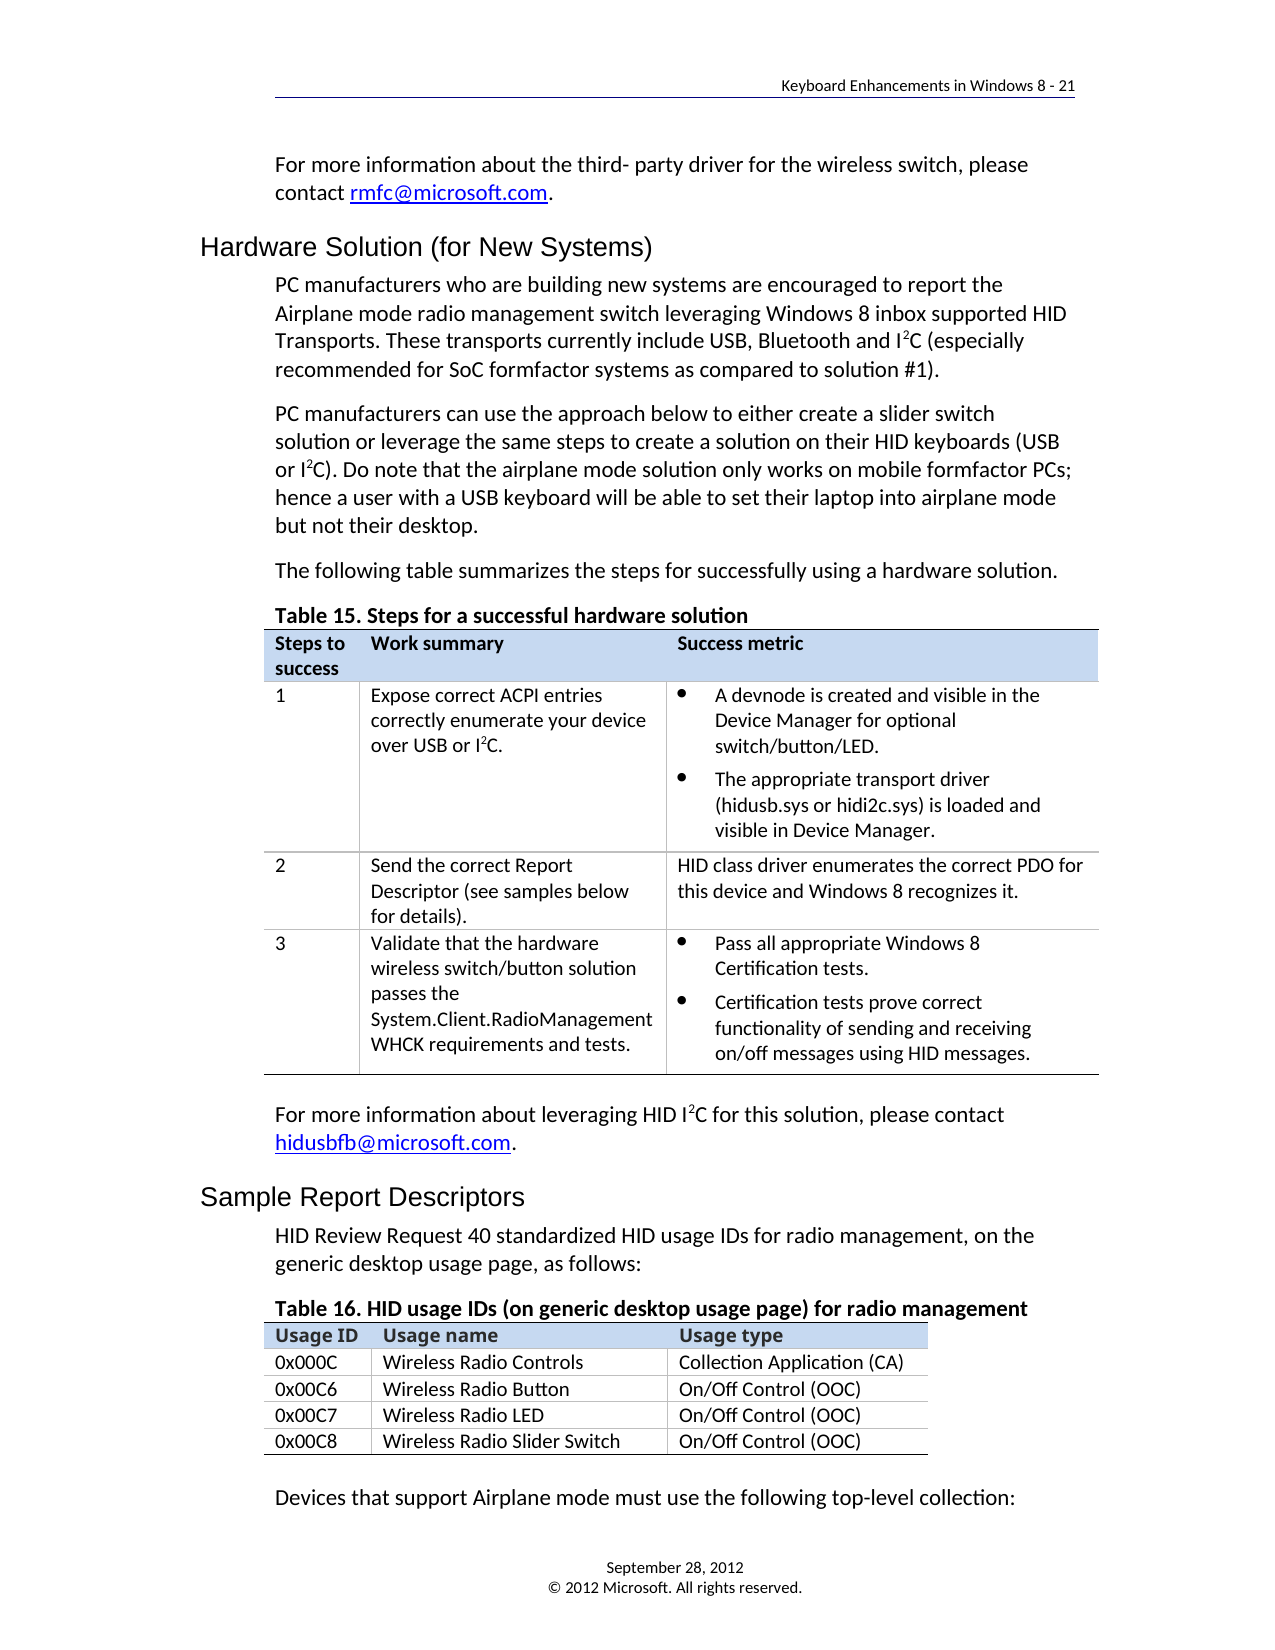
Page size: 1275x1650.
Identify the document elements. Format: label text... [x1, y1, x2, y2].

table_cell Send the correct Report Descriptor (see samples below for details). [360, 853, 666, 929]
table_cell Pass all appropriate Windows 8 Certification tests. Certification tests prove correct functionality of sending and receiving on/off messages using HID messages. [667, 930, 1098, 1074]
text The following table summarizes the steps for successfully using a hardware solution. [275, 556, 1075, 584]
table_cell 0x00C7 [264, 1402, 371, 1428]
table_cell 0x00C8 [264, 1429, 371, 1454]
text PC manufacturers can use the approach below to either create a slider switch solution or leverage the same steps to create a solution on their HID keyboards (USB or I2C). Do note that the airplane mode solution only works on mobile formfactor PCs; hence a user with a USB keyboard will be able to set their laptop into airplane mode but not their desktop. [275, 399, 1075, 539]
text Devices that support Airplane mode must use the following top-level collection: [275, 1483, 1075, 1511]
table_header Usage name [371, 1323, 668, 1348]
text HID Review Request 40 standardized HID usage IDs for radio management, on the generic desktop usage page, as follows: [275, 1221, 1075, 1277]
text PC manufacturers who are building new systems are encouraged to report the Airplane mode radio management switch leveraging Windows 8 inbox supported HID Transports. These transports currently include USB, Bluetooth and I2C (especially recommended for SoC formfactor systems as compared to solution #1). [275, 271, 1075, 383]
table_cell A devnode is created and visible in the Device Manager for optional switch/button/LED. The appropriate transport driver (hidusb.sys or hidi2c.sys) is loaded and visible in Device Manager. [667, 682, 1098, 851]
table_header Steps to success [264, 630, 359, 681]
table_cell 1 [264, 682, 359, 851]
table_cell 0x00C6 [264, 1376, 371, 1401]
table_cell Validate that the hardware wireless switch/button solution passes the System.Client.RadioManagement WHCK requirements and tests. [360, 930, 666, 1074]
table_header Usage ID [264, 1323, 371, 1348]
table_header Usage type [668, 1323, 928, 1348]
table_header Success metric [666, 630, 1098, 681]
text Table 16. HID usage IDs (on generic desktop usage page) for radio management [275, 1294, 1075, 1322]
table_cell Wireless Radio LED [372, 1402, 667, 1428]
table_cell Wireless Radio Slider Switch [372, 1429, 667, 1454]
table_cell On/Off Control (OOC) [668, 1429, 928, 1454]
subtitle Hardware Solution (for New Systems) [200, 231, 1075, 262]
table_cell Expose correct ACPI entries correctly enumerate your device over USB or I2C. [360, 682, 666, 851]
text Table 15. Steps for a successful hardware solution [275, 601, 1075, 629]
table_cell 2 [264, 853, 359, 929]
subtitle Sample Report Descriptors [200, 1181, 1075, 1213]
table_header Work summary [359, 630, 666, 681]
table_cell 0x000C [264, 1349, 371, 1375]
table_cell On/Off Control (OOC) [668, 1402, 928, 1428]
table_cell On/Off Control (OOC) [668, 1376, 928, 1401]
text For more information about leveraging HID I2C for this solution, please contact hidusbfb@microsoft.com. [275, 1100, 1075, 1156]
table_cell Wireless Radio Controls [372, 1349, 667, 1375]
text For more information about the third- party driver for the wireless switch, please contact rmfc@microsoft.com. [275, 150, 1075, 206]
table_cell Collection Application (CA) [668, 1349, 928, 1375]
table_cell HID class driver enumerates the correct PDO for this device and Windows 8 recognizes it. [667, 853, 1098, 929]
table_cell Wireless Radio Button [372, 1376, 667, 1401]
table_cell 3 [264, 930, 359, 1074]
